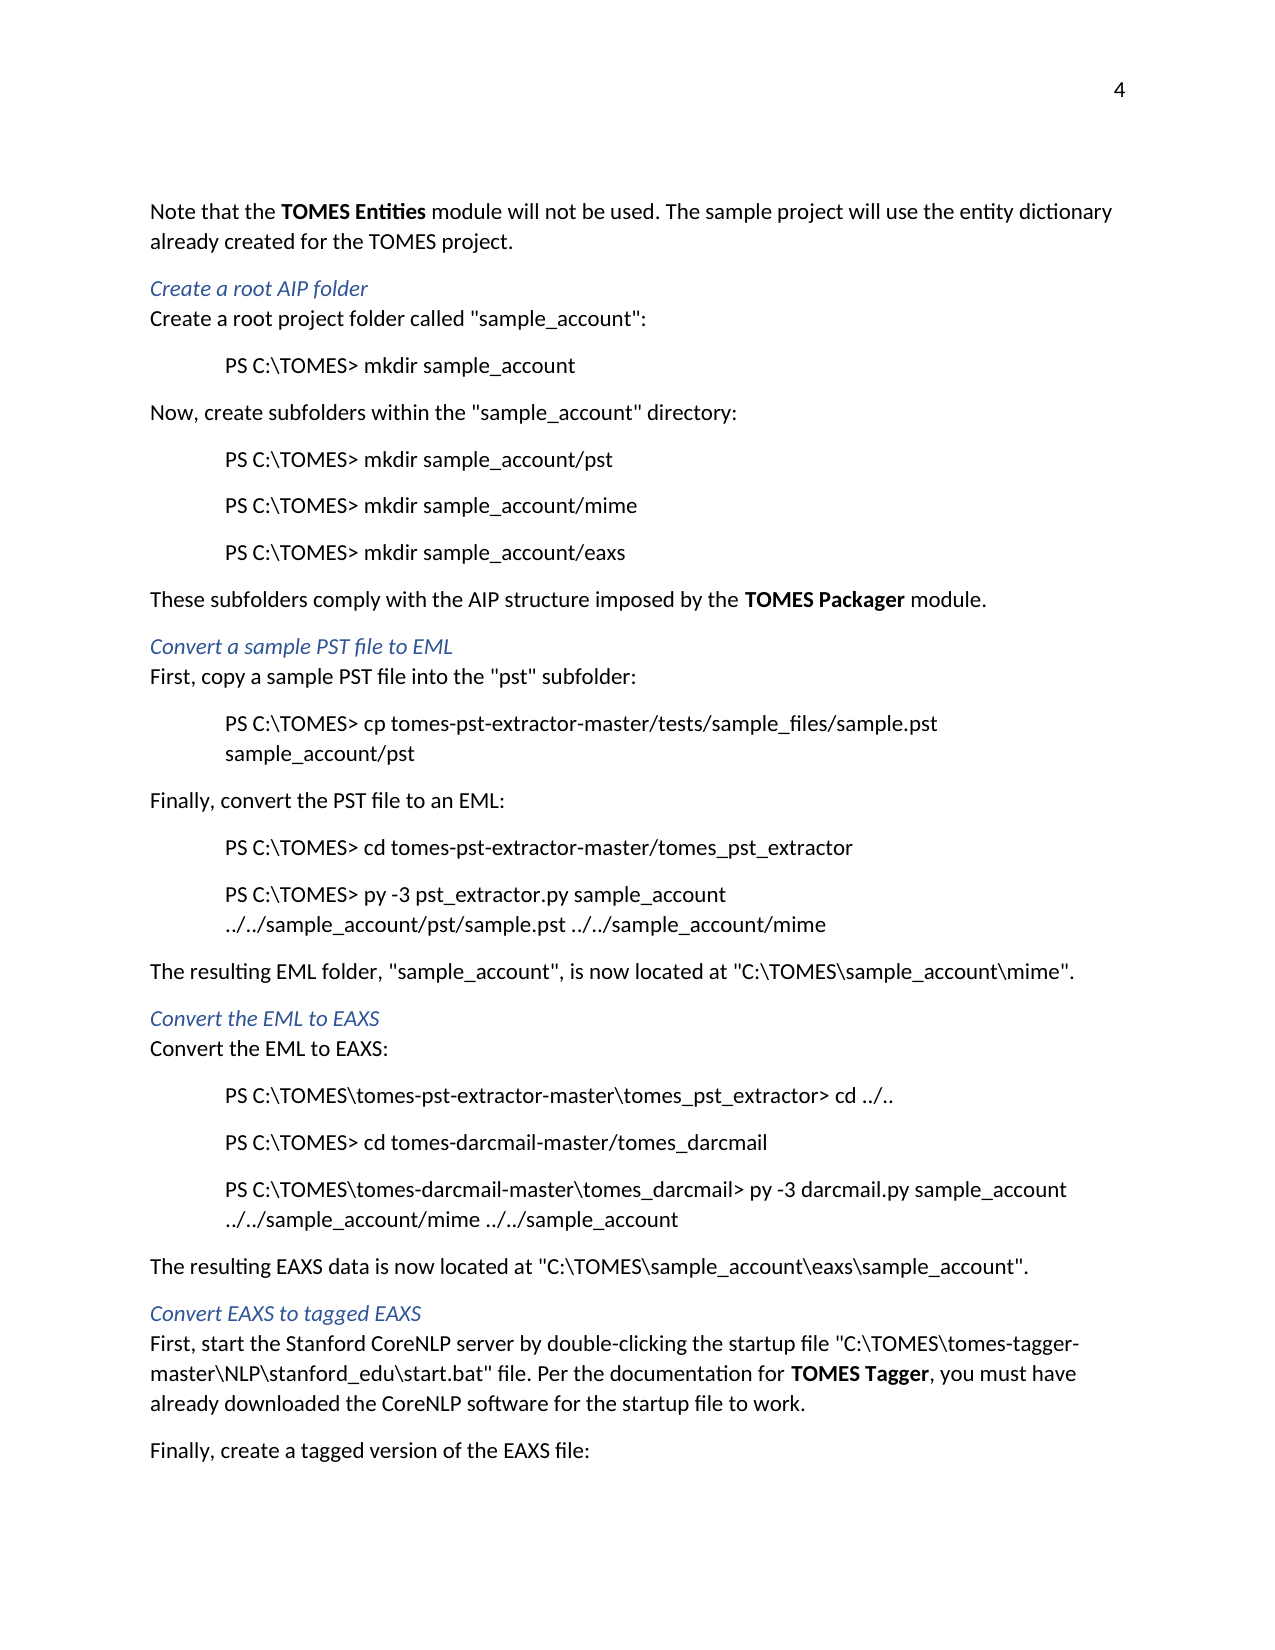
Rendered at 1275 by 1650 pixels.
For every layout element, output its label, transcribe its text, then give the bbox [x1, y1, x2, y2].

text Convert the EML to EAXS: [150, 1034, 1125, 1062]
subtitle Convert EAXS to tagged EAXS [150, 1299, 1125, 1327]
text The resulting EML folder, "sample_account", is now located at "C:\TOMES\sample_account\mime". [150, 957, 1125, 985]
text PS C:\TOMES> cp tomes-pst-extractor-master/tests/sample_files/sample.pst sample_account/pst [225, 709, 1125, 768]
text First, start the Stanford CoreNLP server by double-clicking the startup file "C:\TOMES\tomes-tagger-master\NLP\stanford_edu\start.bat" file. Per the documentation for TOMES Tagger, you must have already downloaded the CoreNLP software for the startup file to work. [150, 1329, 1125, 1418]
text The resulting EAXS data is now located at "C:\TOMES\sample_account\eaxs\sample_account". [150, 1252, 1125, 1280]
text PS C:\TOMES> cd tomes-pst-extractor-master/tomes_pst_extractor [150, 833, 1125, 861]
text PS C:\TOMES> cd tomes-darcmail-master/tomes_darcmail [150, 1128, 1125, 1156]
subtitle Convert the EML to EAXS [150, 1004, 1125, 1032]
text Finally, convert the PST file to an EML: [150, 786, 1125, 814]
text PS C:\TOMES> mkdir sample_account/eaxs [225, 538, 1125, 567]
text Create a root project folder called "sample_account": [150, 304, 1125, 332]
text First, copy a sample PST file into the "pst" subfolder: [150, 662, 1125, 691]
subtitle Convert a sample PST file to EML [150, 632, 1125, 660]
subtitle Create a root AIP folder [150, 274, 1125, 302]
text Finally, create a tagged version of the EAXS file: [150, 1436, 1125, 1464]
text PS C:\TOMES> mkdir sample_account/pst [225, 445, 1125, 473]
text These subfolders comply with the AIP structure imposed by the TOMES Packager module. [150, 585, 1125, 613]
text Now, create subfolders within the "sample_account" directory: [150, 398, 1125, 426]
text PS C:\TOMES> py -3 pst_extractor.py sample_account ../../sample_account/pst/sample.pst ../../sample_account/mime [225, 880, 1125, 938]
text PS C:\TOMES> mkdir sample_account [225, 351, 1125, 379]
text PS C:\TOMES> mkdir sample_account/mime [225, 492, 1125, 520]
text PS C:\TOMES\tomes-pst-extractor-master\tomes_pst_extractor> cd ../.. [150, 1081, 1125, 1109]
text PS C:\TOMES\tomes-darcmail-master\tomes_darcmail> py -3 darcmail.py sample_account ../../sample_account/mime ../../sample_account [225, 1175, 1125, 1233]
text Note that the TOMES Entities module will not be used. The sample project will use the entity dictionary already created for the TOMES project. [150, 197, 1125, 255]
